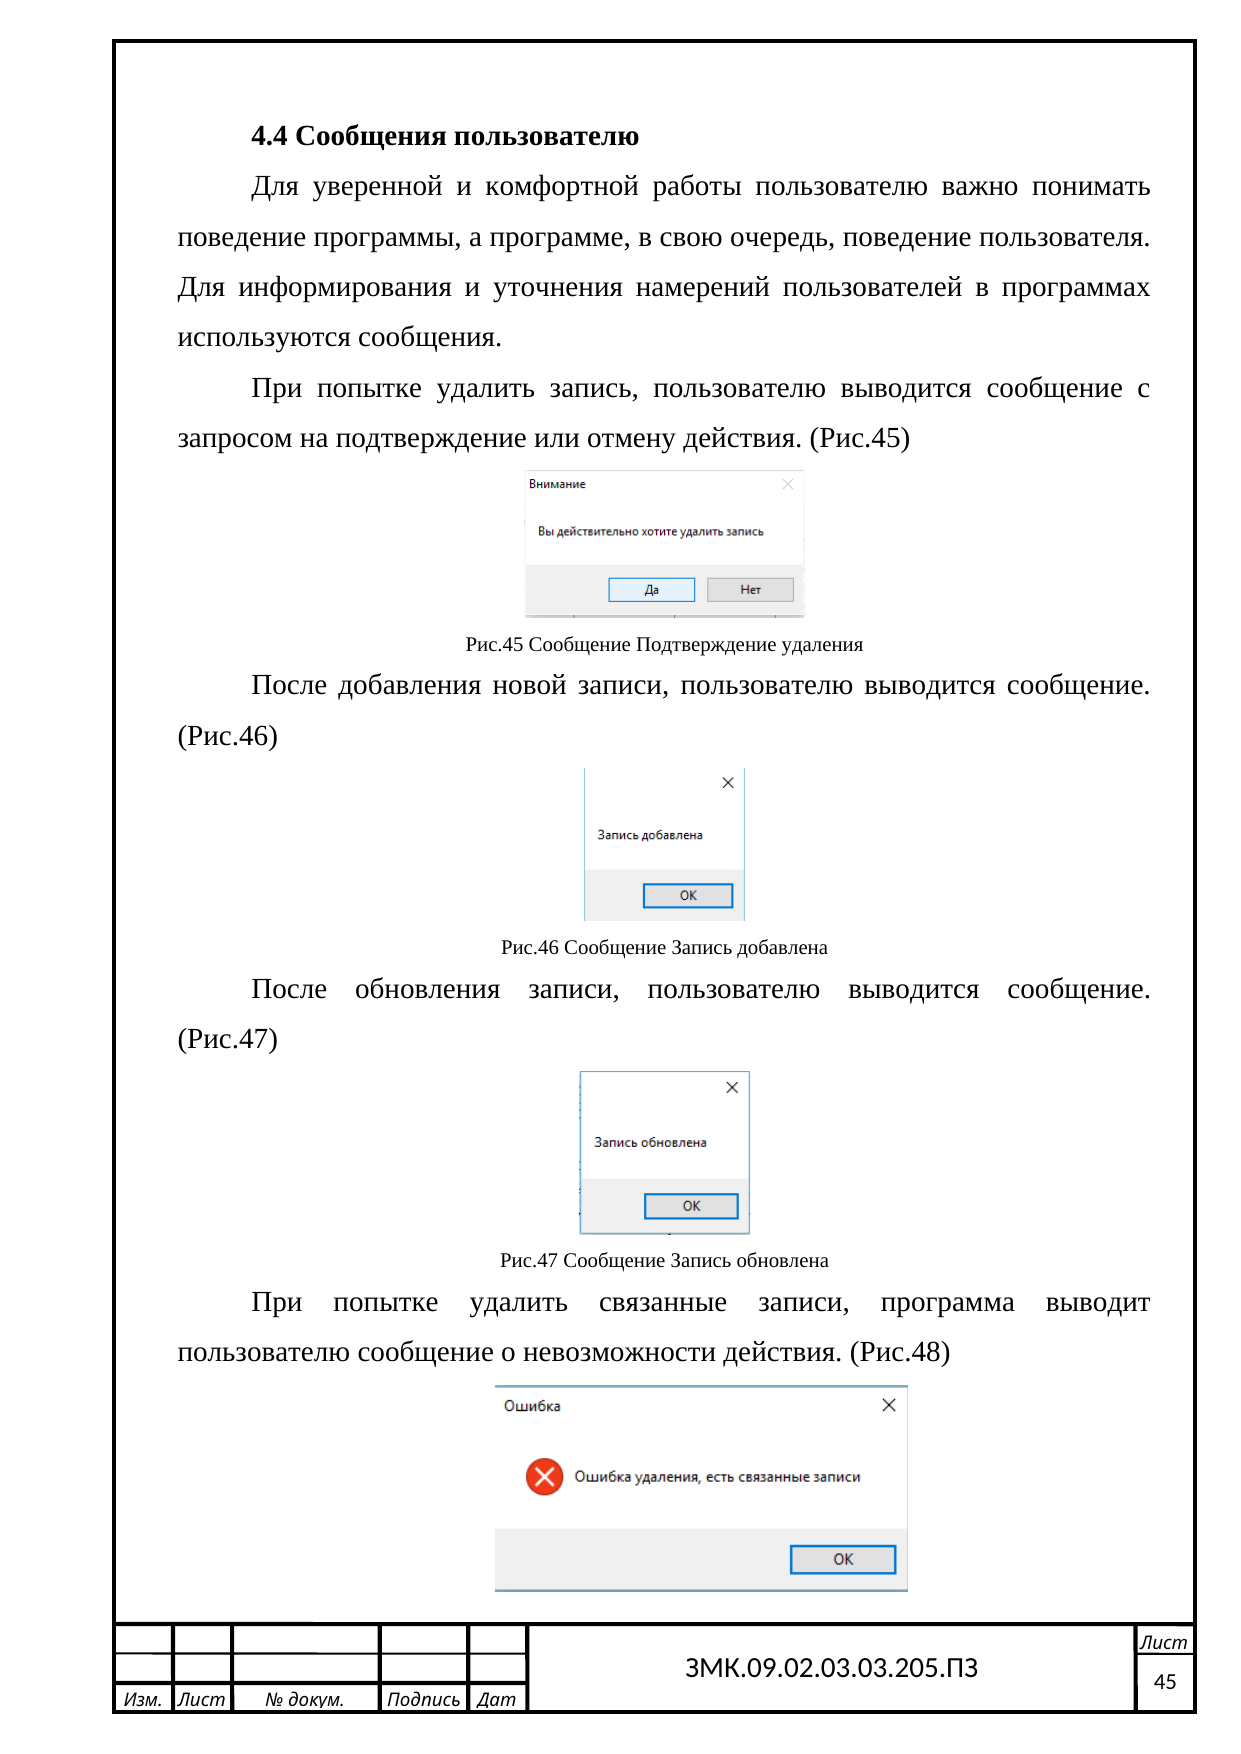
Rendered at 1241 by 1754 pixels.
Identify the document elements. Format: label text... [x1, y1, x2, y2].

text 4.4 Сообщения пользователю [177, 118, 1140, 152]
picture [524, 470, 805, 618]
text Для уверенной и комфортной работы пользователю важно понимать поведение программы, а программе, в свою очередь, поведение пользователя. Для информирования и уточнения намерений пользователей в программах используются сообщения. [177, 168, 1152, 353]
text Рис.47 Сообщение Запись обновлена [177, 1248, 1152, 1272]
text Рис.45 Сообщение Подтверждение удаления [177, 631, 1152, 656]
picture [584, 768, 745, 921]
text После добавления новой записи, пользователю выводится сообщение. (Рис.46) [177, 667, 1152, 751]
picture [494, 1385, 908, 1592]
text Рис.46 Сообщение Запись добавлена [177, 935, 1152, 959]
text При попытке удалить запись, пользователю выводится сообщение с запросом на подтверждение или отмену действия. (Рис.45) [177, 370, 1152, 453]
text После обновления записи, пользователю выводится сообщение. (Рис.47) [177, 971, 1152, 1055]
text При попытке удалить связанные записи, программа выводит пользователю сообщение о невозможности действия. (Рис.48) [177, 1284, 1152, 1368]
picture [578, 1071, 751, 1235]
